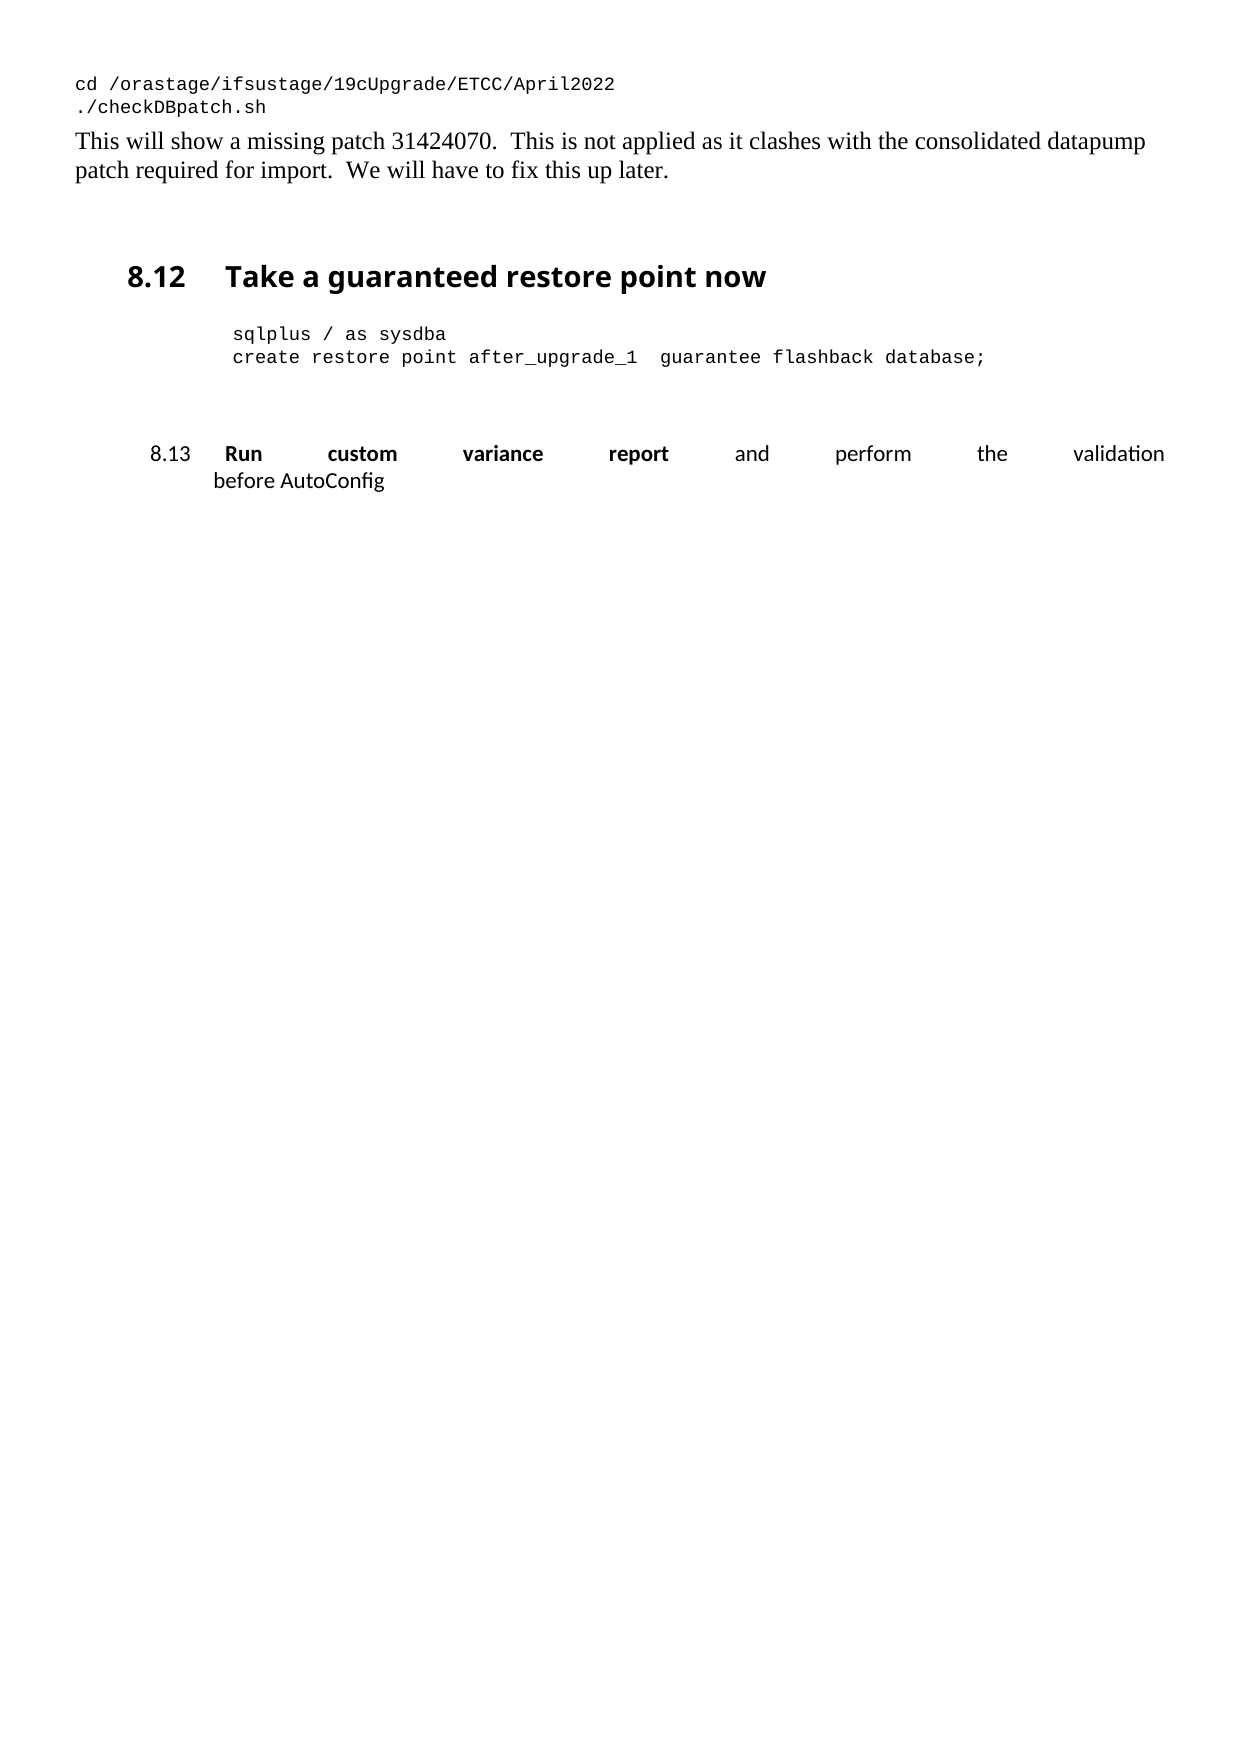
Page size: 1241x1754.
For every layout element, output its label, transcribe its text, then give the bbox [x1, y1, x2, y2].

text cd /orastage/ifsustage/19cUpgrade/ETCC/April2022 [75, 75, 1165, 96]
text This will show a missing patch 31424070. This is not applied as it clashes with the consolidated datapump patch required for import. We will have to fix this up later. [75, 126, 1165, 183]
text sqlplus / as sysdba [75, 325, 1165, 346]
text ./checkDBpatch.sh [75, 98, 1165, 119]
subtitle Run custom variance report and perform the validation before AutoConfig [150, 439, 1165, 495]
text create restore point after_upgrade_1 guarantee flashback database; [75, 348, 1165, 369]
subtitle Take a guaranteed restore point now [127, 256, 1165, 296]
